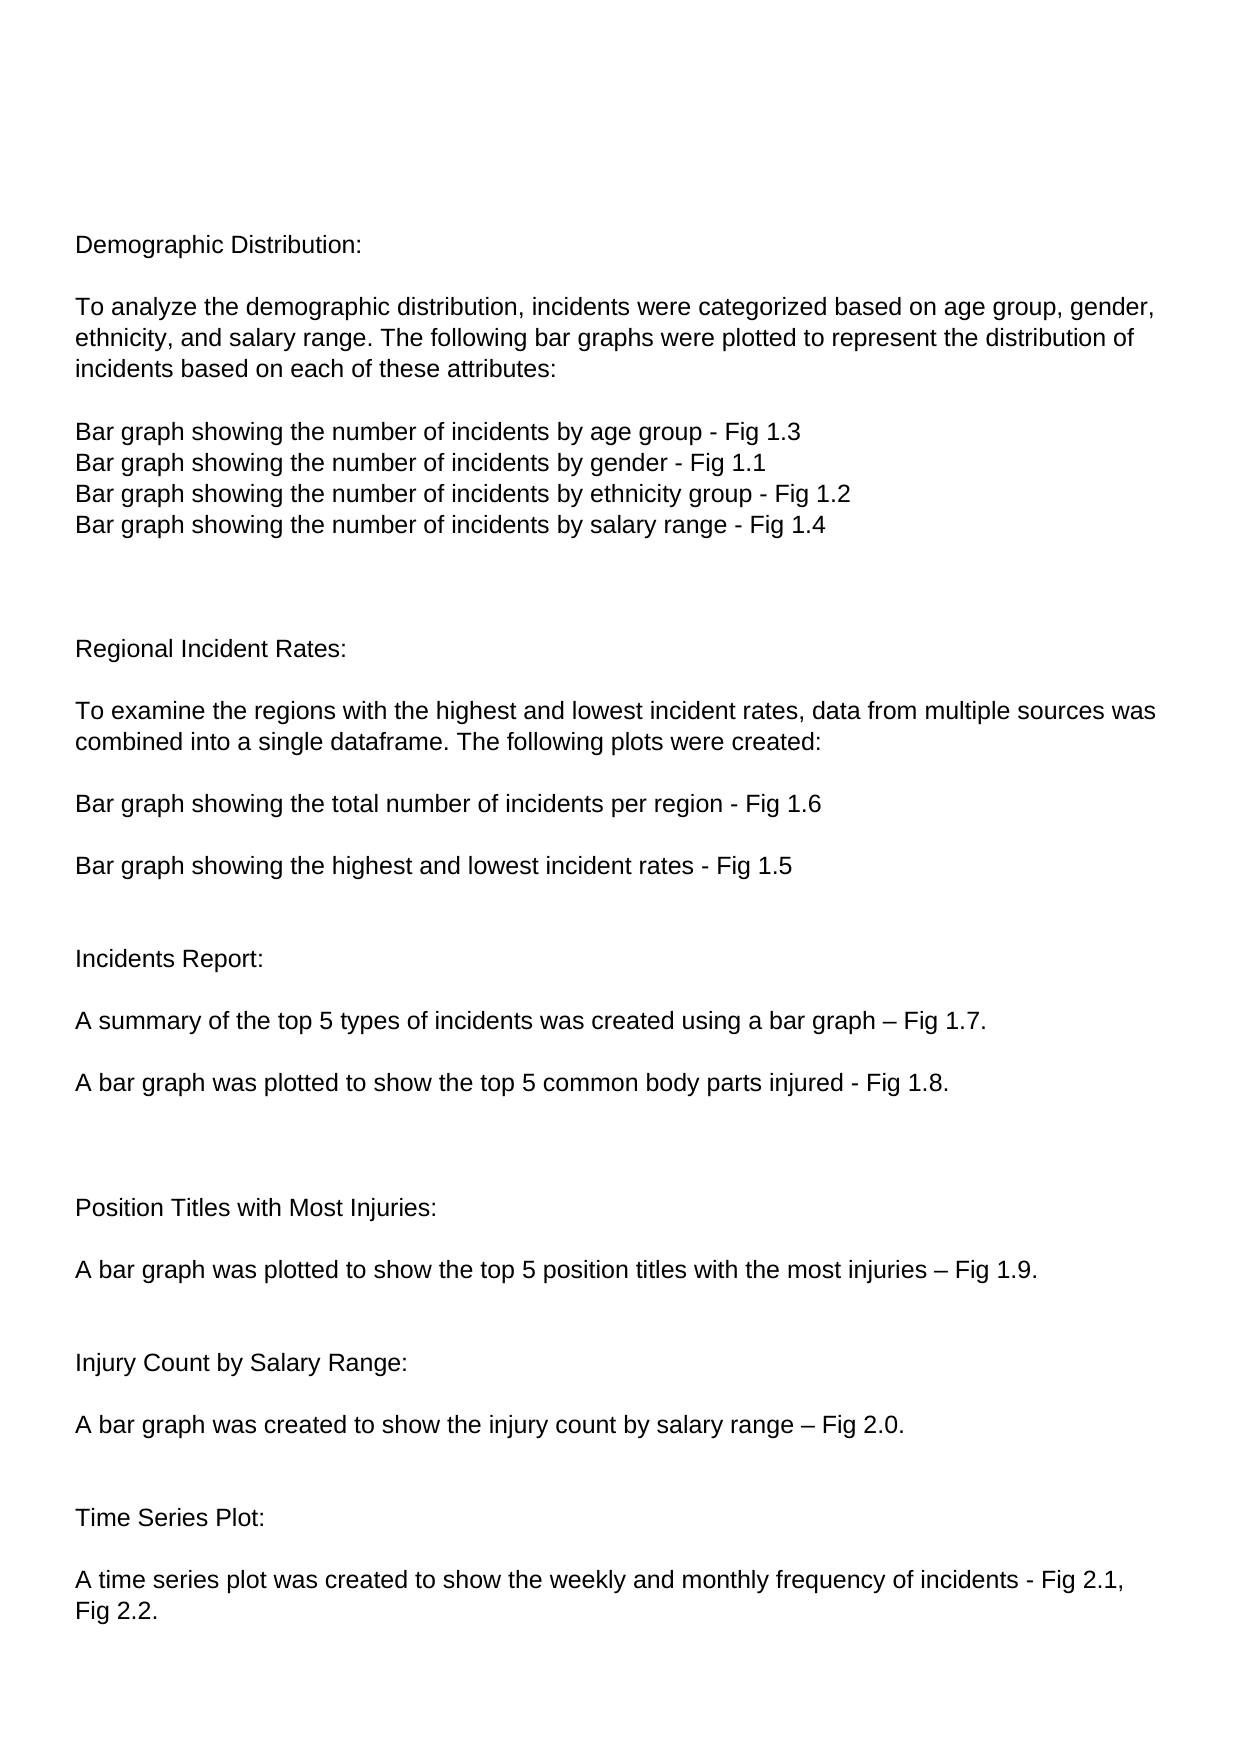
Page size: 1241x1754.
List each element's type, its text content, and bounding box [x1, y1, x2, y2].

text Position Titles with Most Injuries: [75, 1192, 1165, 1221]
text Regional Incident Rates: [75, 634, 1165, 662]
text Bar graph showing the number of incidents by salary range - Fig 1.4 [75, 509, 1165, 538]
text A bar graph was plotted to show the top 5 position titles with the most injuries – Fig 1.9. [75, 1254, 1165, 1283]
text A time series plot was created to show the weekly and monthly frequency of incidents - Fig 2.1, Fig 2.2. [75, 1565, 1165, 1625]
text A bar graph was created to show the injury count by salary range – Fig 2.0. [75, 1410, 1165, 1438]
text Bar graph showing the number of incidents by age group - Fig 1.3 [75, 416, 1165, 445]
text To examine the regions with the highest and lowest incident rates, data from multiple sources was combined into a single dataframe. The following plots were created: [75, 696, 1165, 756]
text Demographic Distribution: [75, 230, 1165, 259]
text Injury Count by Salary Range: [75, 1348, 1165, 1376]
text Incidents Report: [75, 944, 1165, 973]
text Bar graph showing the highest and lowest incident rates - Fig 1.5 [75, 851, 1165, 880]
text A bar graph was plotted to show the top 5 common body parts injured - Fig 1.8. [75, 1068, 1165, 1097]
text Bar graph showing the number of incidents by ethnicity group - Fig 1.2 [75, 478, 1165, 507]
text To analyze the demographic distribution, incidents were categorized based on age group, gender, ethnicity, and salary range. The following bar graphs were plotted to represent the distribution of incidents based on each of these attributes: [75, 292, 1165, 383]
text Time Series Plot: [75, 1503, 1165, 1532]
text Bar graph showing the total number of incidents per region - Fig 1.6 [75, 789, 1165, 818]
text Bar graph showing the number of incidents by gender - Fig 1.1 [75, 447, 1165, 476]
text A summary of the top 5 types of incidents was created using a bar graph – Fig 1.7. [75, 1006, 1165, 1035]
